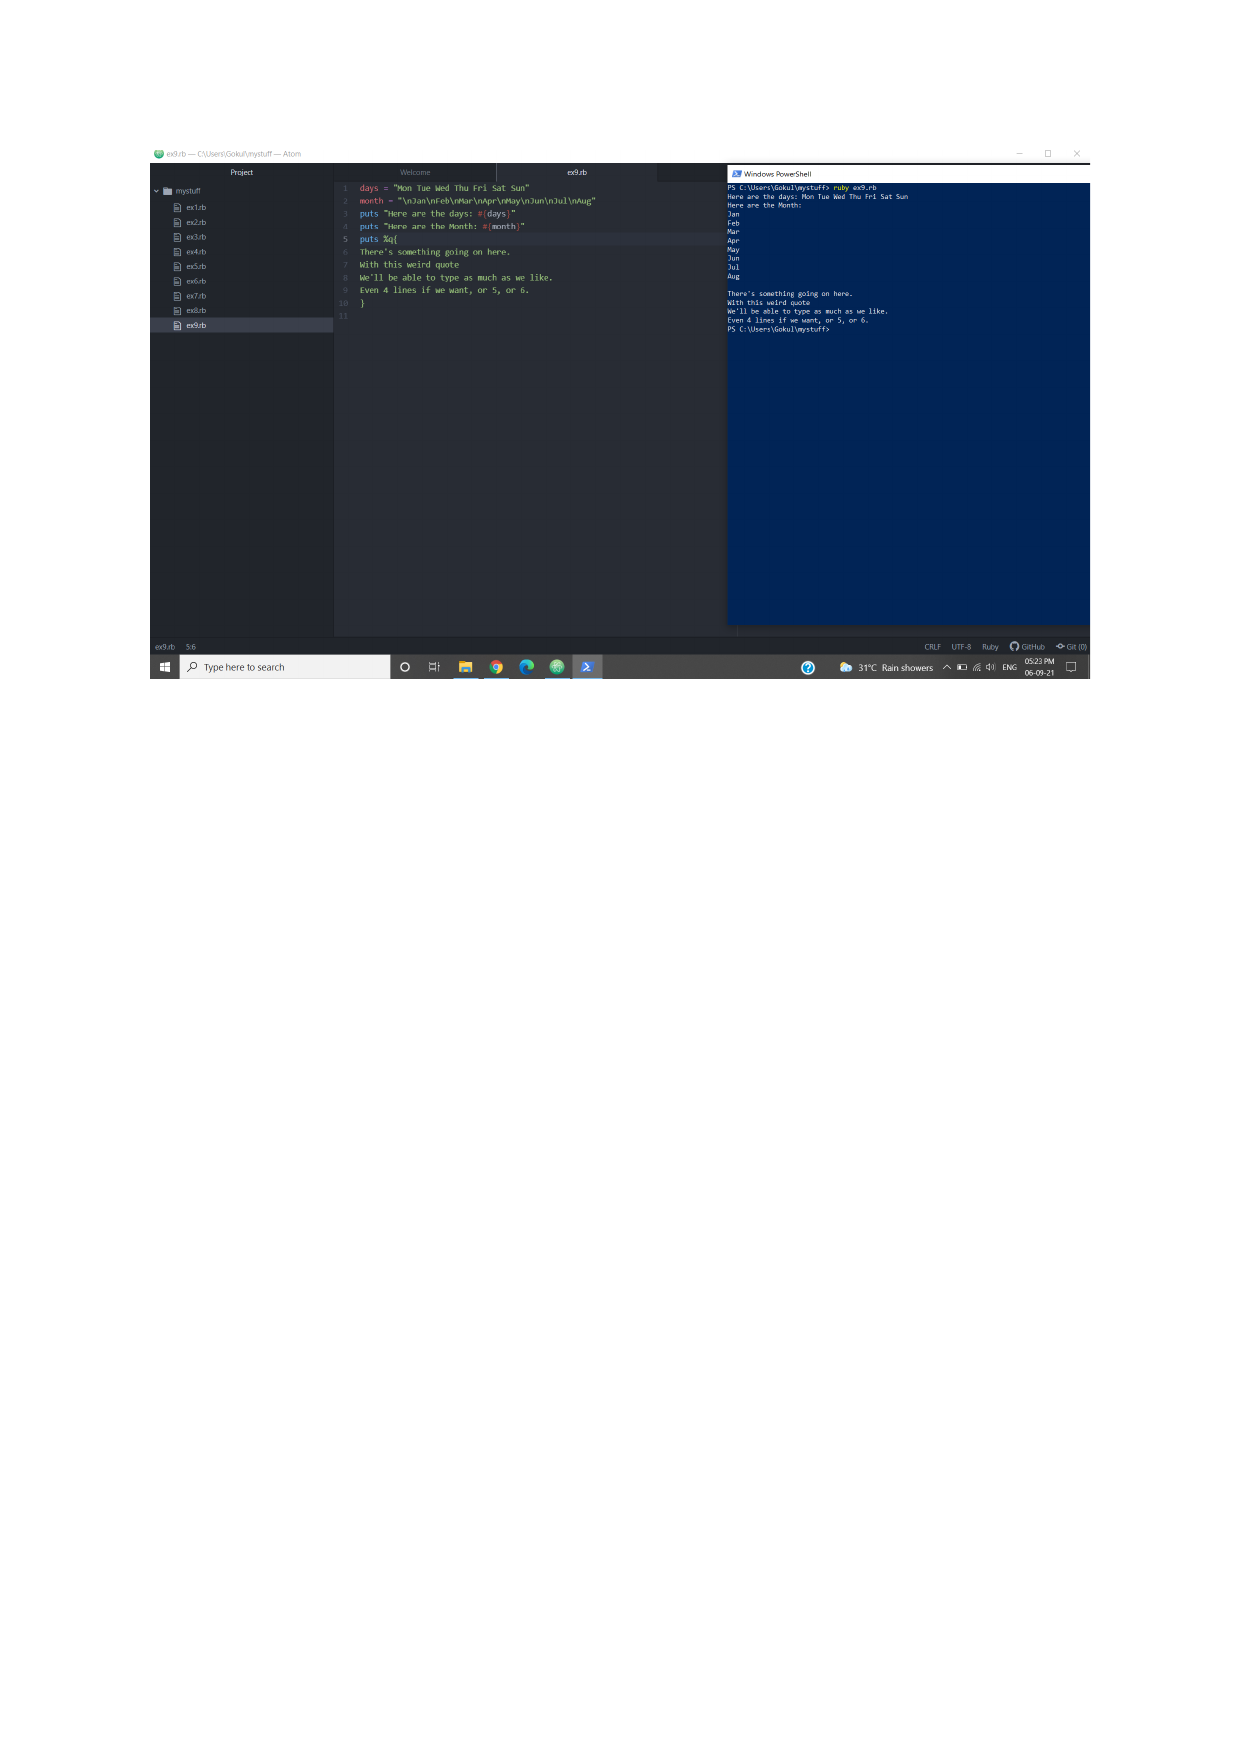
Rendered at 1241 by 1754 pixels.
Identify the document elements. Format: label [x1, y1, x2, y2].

picture [150, 150, 1091, 679]
